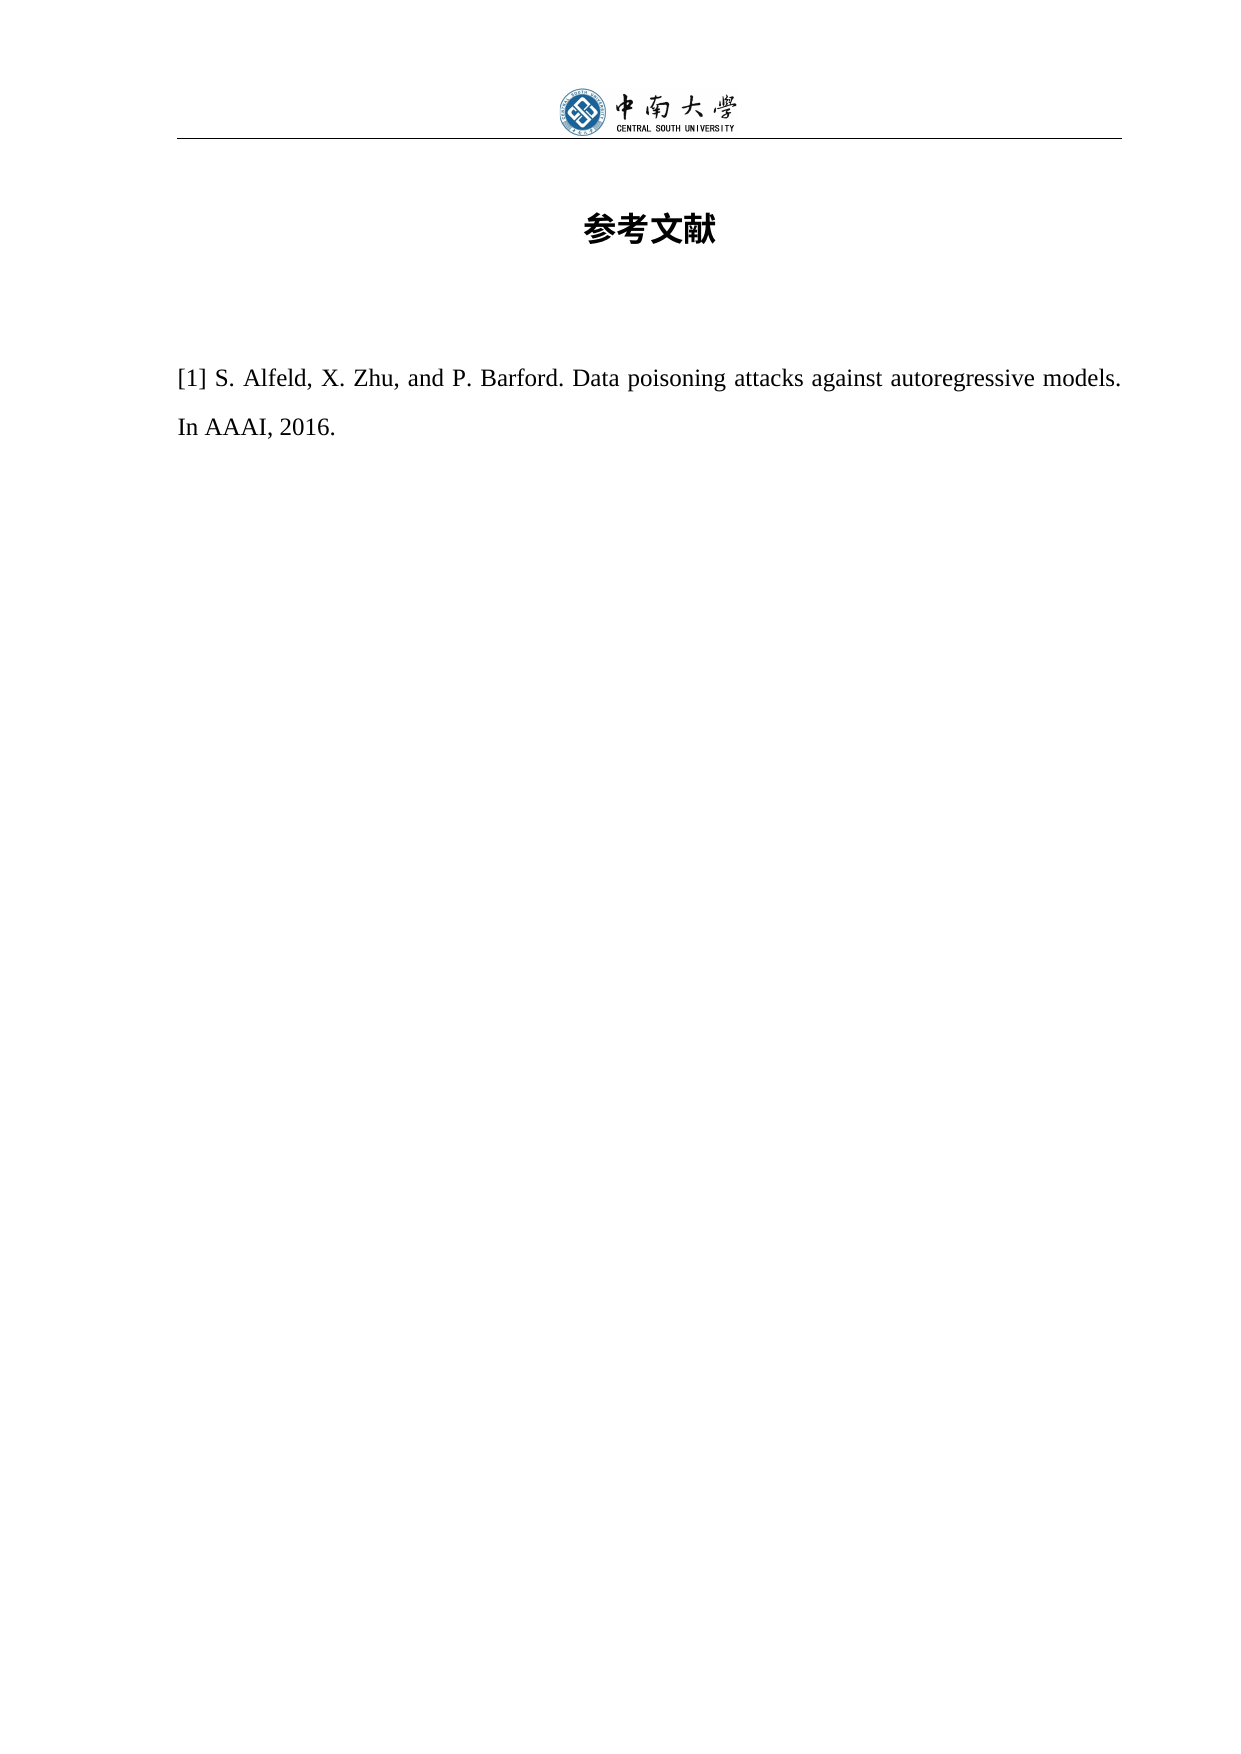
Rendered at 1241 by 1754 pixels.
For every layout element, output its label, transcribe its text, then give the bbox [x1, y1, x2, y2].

text [1] S. Alfeld, X. Zhu, and P. Barford. Data poisoning attacks against autoregressive models. In AAAI, 2016. [177, 361, 1122, 443]
picture [559, 88, 740, 136]
subtitle 参考文献 [177, 194, 1122, 259]
